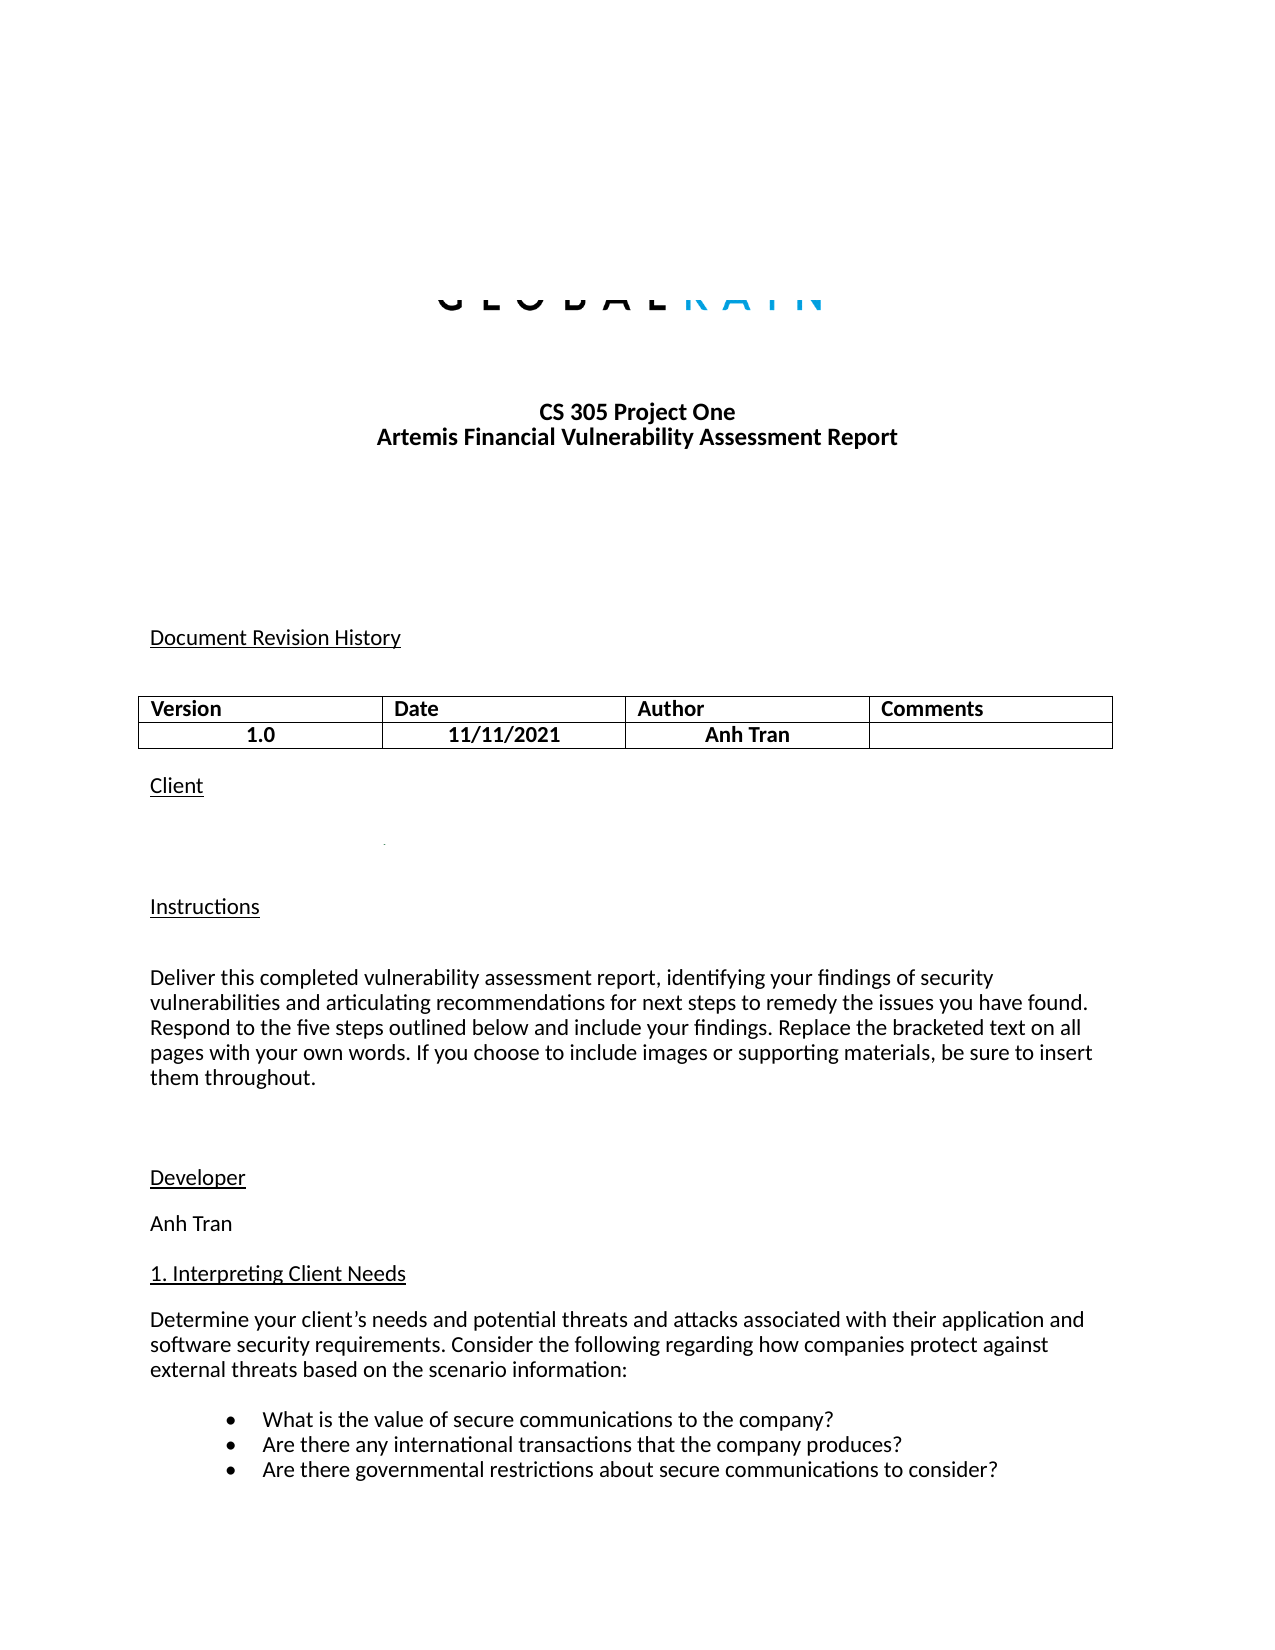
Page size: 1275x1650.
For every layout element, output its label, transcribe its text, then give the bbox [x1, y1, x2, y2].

list Are there governmental restrictions about secure communications to consider? [225, 1457, 1125, 1482]
text Artemis Financial Vulnerability Assessment Report [150, 425, 1125, 450]
list Are there any international transactions that the company produces? [225, 1432, 1125, 1457]
table_header Author [626, 697, 869, 722]
table_header Version [139, 697, 382, 722]
text CS 305 Project One [150, 400, 1125, 425]
text Developer [150, 1166, 1125, 1191]
text Deliver this completed vulnerability assessment report, identifying your findings of security vulnerabilities and articulating recommendations for next steps to remedy the issues you have found. [150, 966, 1125, 1016]
table_cell 1.0 [139, 723, 382, 748]
text Determine your client’s needs and potential threats and attacks associated with their application and software security requirements. Consider the following regarding how companies protect against external threats based on the scenario information: [150, 1307, 1125, 1382]
table_cell [870, 723, 1112, 748]
table_header Date [383, 697, 625, 722]
text 1. Interpreting Client Needs [150, 1261, 1125, 1286]
text Client [150, 774, 1125, 799]
text Instructions [150, 895, 1125, 920]
table_cell Anh Tran [626, 723, 869, 748]
text Anh Tran [150, 1211, 1125, 1236]
table_header Comments [870, 697, 1112, 722]
list What is the value of secure communications to the company? [225, 1407, 1125, 1432]
text Document Revision History [150, 625, 1125, 650]
table_cell 11/11/2021 [383, 723, 625, 748]
text Respond to the five steps outlined below and include your findings. Replace the bracketed text on all pages with your own words. If you choose to include images or supporting materials, be sure to insert them throughout. [150, 1016, 1125, 1091]
